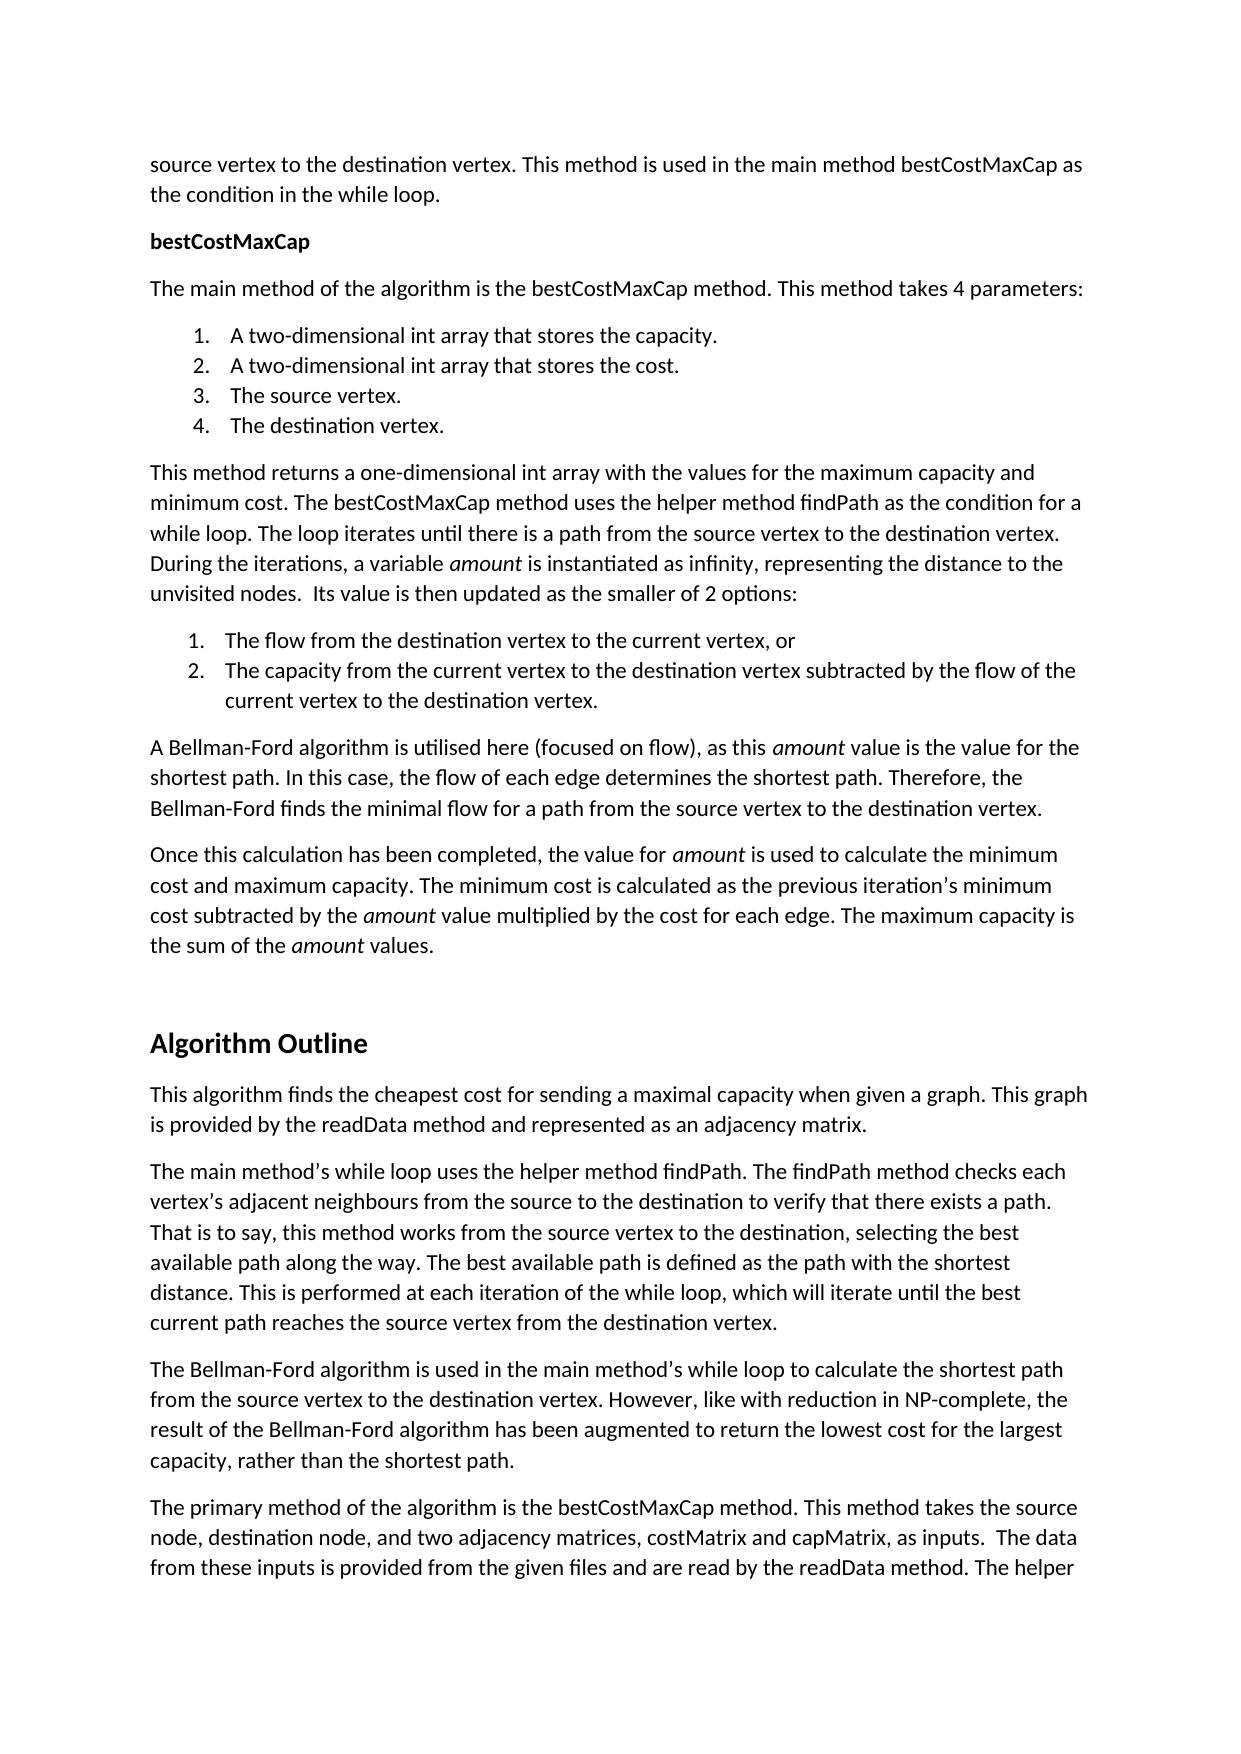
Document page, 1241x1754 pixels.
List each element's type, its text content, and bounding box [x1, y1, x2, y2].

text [150, 1493, 1090, 1581]
list A two-dimensional int array that stores the capacity. [193, 321, 1090, 349]
text The main method’s while loop uses the helper method findPath. The findPath method checks each vertex’s adjacent neighbours from the source to the destination to verify that there exists a path. That is to say, this method works from the source vertex to the destination, selecting the best available path along the way. The best available path is defined as the path with the shortest distance. This is performed at each iteration of the while loop, which will iterate until the best current path reaches the source vertex from the destination vertex. [150, 1157, 1090, 1336]
text Once this calculation has been completed, the value for amount is used to calculate the minimum cost and maximum capacity. The minimum cost is calculated as the previous iteration’s minimum cost subtracted by the amount value multiplied by the cost for each edge. The maximum capacity is the sum of the amount values. [150, 841, 1090, 959]
list The source vertex. [193, 381, 1090, 409]
text Algorithm Outline [150, 1025, 1090, 1061]
list A two-dimensional int array that stores the cost. [193, 351, 1090, 379]
list The capacity from the current vertex to the destination vertex subtracted by the flow of the current vertex to the destination vertex. [187, 656, 1090, 714]
text This method returns a one-dimensional int array with the values for the maximum capacity and minimum cost. The bestCostMaxCap method uses the helper method findPath as the condition for a while loop. The loop iterates until there is a path from the source vertex to the destination vertex. During the iterations, a variable amount is instantiated as infinity, representing the distance to the unvisited nodes. Its value is then updated as the smaller of 2 options: [150, 458, 1090, 607]
text This algorithm finds the cheapest cost for sending a maximal capacity when given a graph. This graph is provided by the readData method and represented as an adjacency matrix. [150, 1080, 1090, 1138]
list The flow from the destination vertex to the current vertex, or [187, 626, 1090, 654]
text bestCostMaxCap [150, 227, 1090, 255]
list The destination vertex. [193, 411, 1090, 439]
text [150, 150, 1090, 208]
text The Bellman-Ford algorithm is used in the main method’s while loop to calculate the shortest path from the source vertex to the destination vertex. However, like with reduction in NP-complete, the result of the Bellman-Ford algorithm has been augmented to return the lowest cost for the largest capacity, rather than the shortest path. [150, 1355, 1090, 1474]
text The main method of the algorithm is the bestCostMaxCap method. This method takes 4 parameters: [150, 274, 1090, 302]
text A Bellman-Ford algorithm is utilised here (focused on flow), as this amount value is the value for the shortest path. In this case, the flow of each edge determines the shortest path. Therefore, the Bellman-Ford finds the minimal flow for a path from the source vertex to the destination vertex. [150, 733, 1090, 822]
